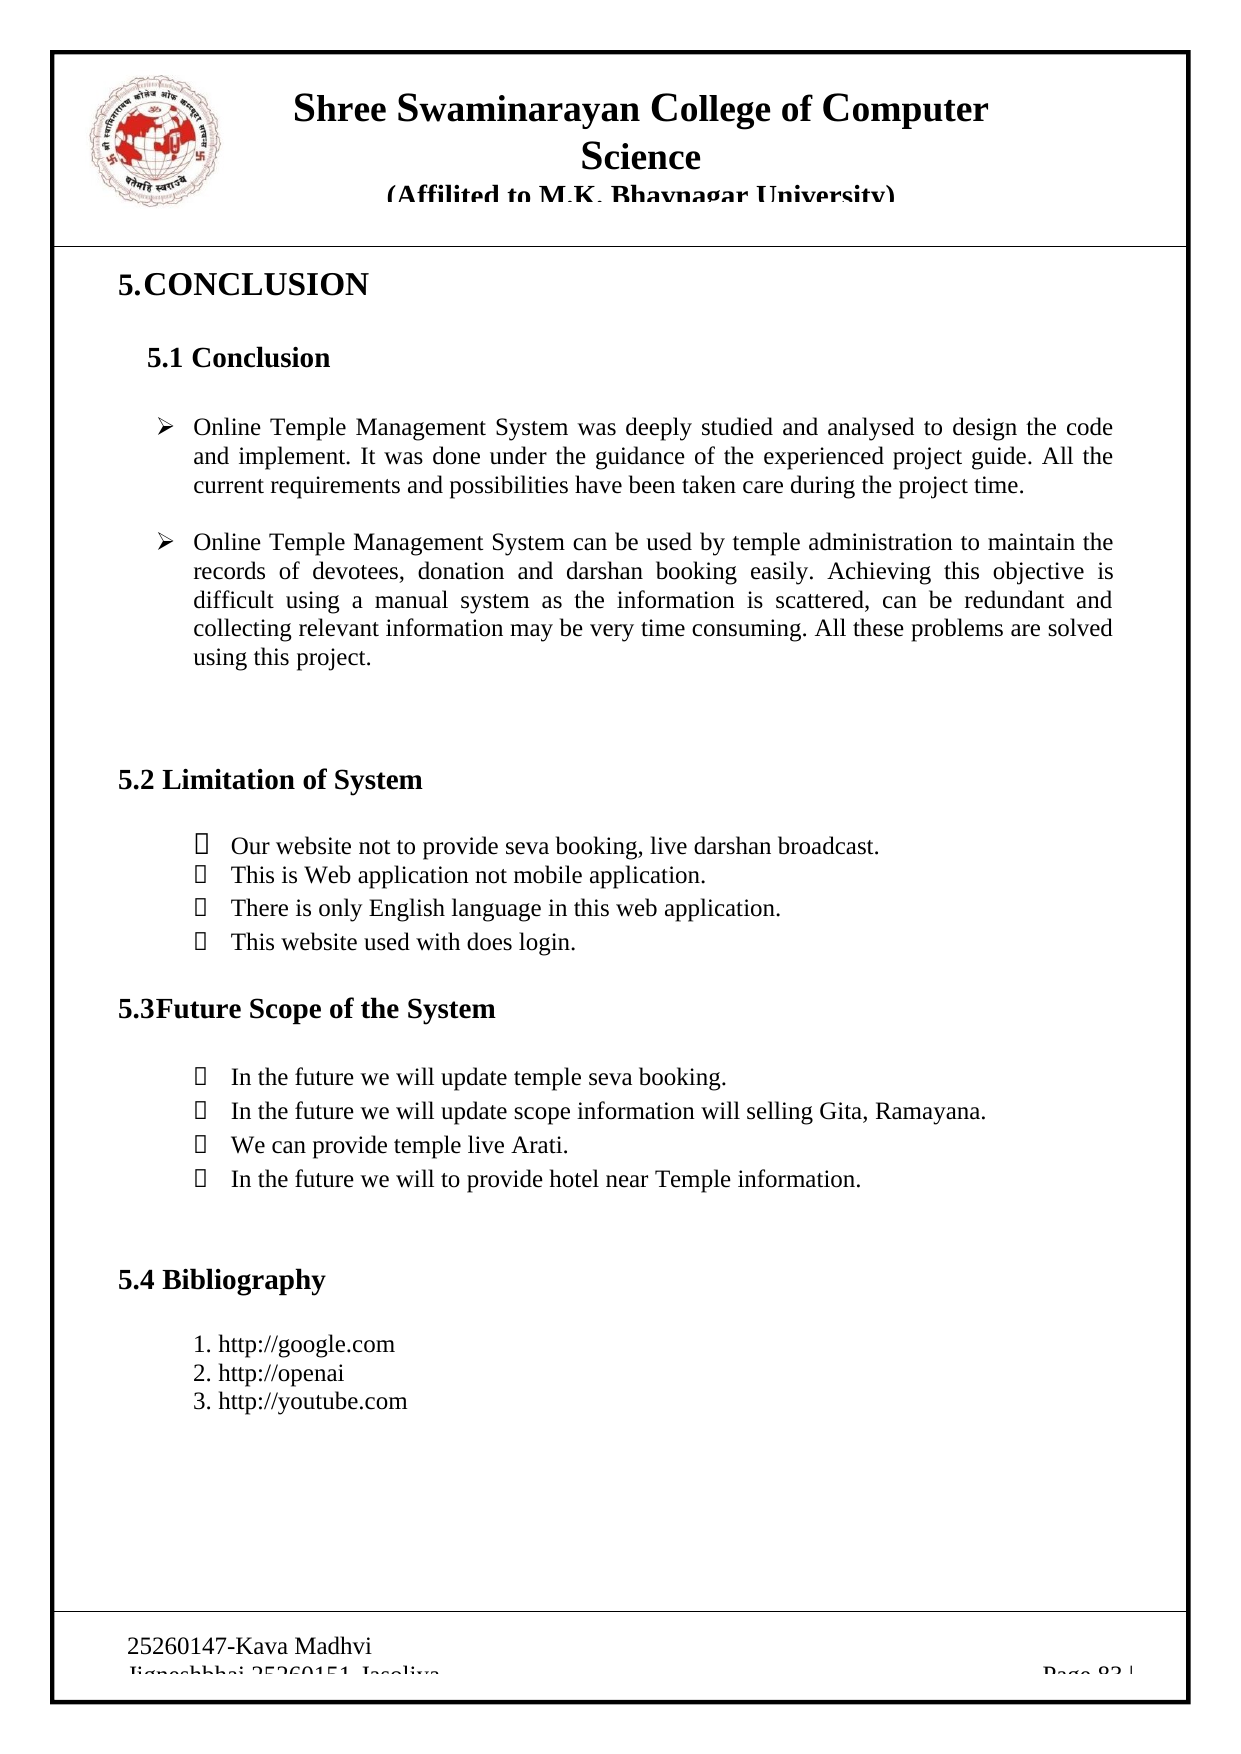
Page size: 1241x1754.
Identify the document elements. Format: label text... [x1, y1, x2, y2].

list In the future we will update scope information will selling Gita, Ramayana. [193, 1092, 1205, 1126]
list Online Temple Management System was deeply studied and analysed to design the code and implement. It was done under the guidance of the experienced project guide. All the current requirements and possibilities have been taken care during the project time. [156, 412, 1114, 498]
list In the future we will update temple seva booking. [193, 1058, 1205, 1092]
list There is only English language in this web application. [193, 889, 1205, 924]
list http://youtube.com [193, 1386, 1205, 1415]
subtitle CONCLUSION [118, 264, 1205, 302]
list http://openai [193, 1358, 1205, 1386]
list This website used with does login. [193, 924, 1205, 958]
list In the future we will to provide hotel near Temple information. [193, 1161, 1205, 1194]
list We can provide temple live Arati. [193, 1126, 1205, 1161]
subtitle Conclusion [147, 341, 1205, 374]
list Online Temple Management System can be used by temple administration to maintain the records of devotees, donation and darshan booking easily. Achieving this objective is difficult using a manual system as the information is scattered, can be redundant and collecting relevant information may be very time consuming. All these problems are solved using this project. [156, 527, 1114, 671]
subtitle Bibliography [118, 1262, 1205, 1295]
subtitle Future Scope of the System [118, 991, 1205, 1025]
list Our website not to provide seva booking, live darshan broadcast. [193, 829, 1205, 861]
subtitle Limitation of System [118, 762, 1205, 796]
list http://google.com [193, 1329, 1205, 1358]
picture [84, 70, 225, 209]
list This is Web application not mobile application. [193, 861, 1205, 889]
